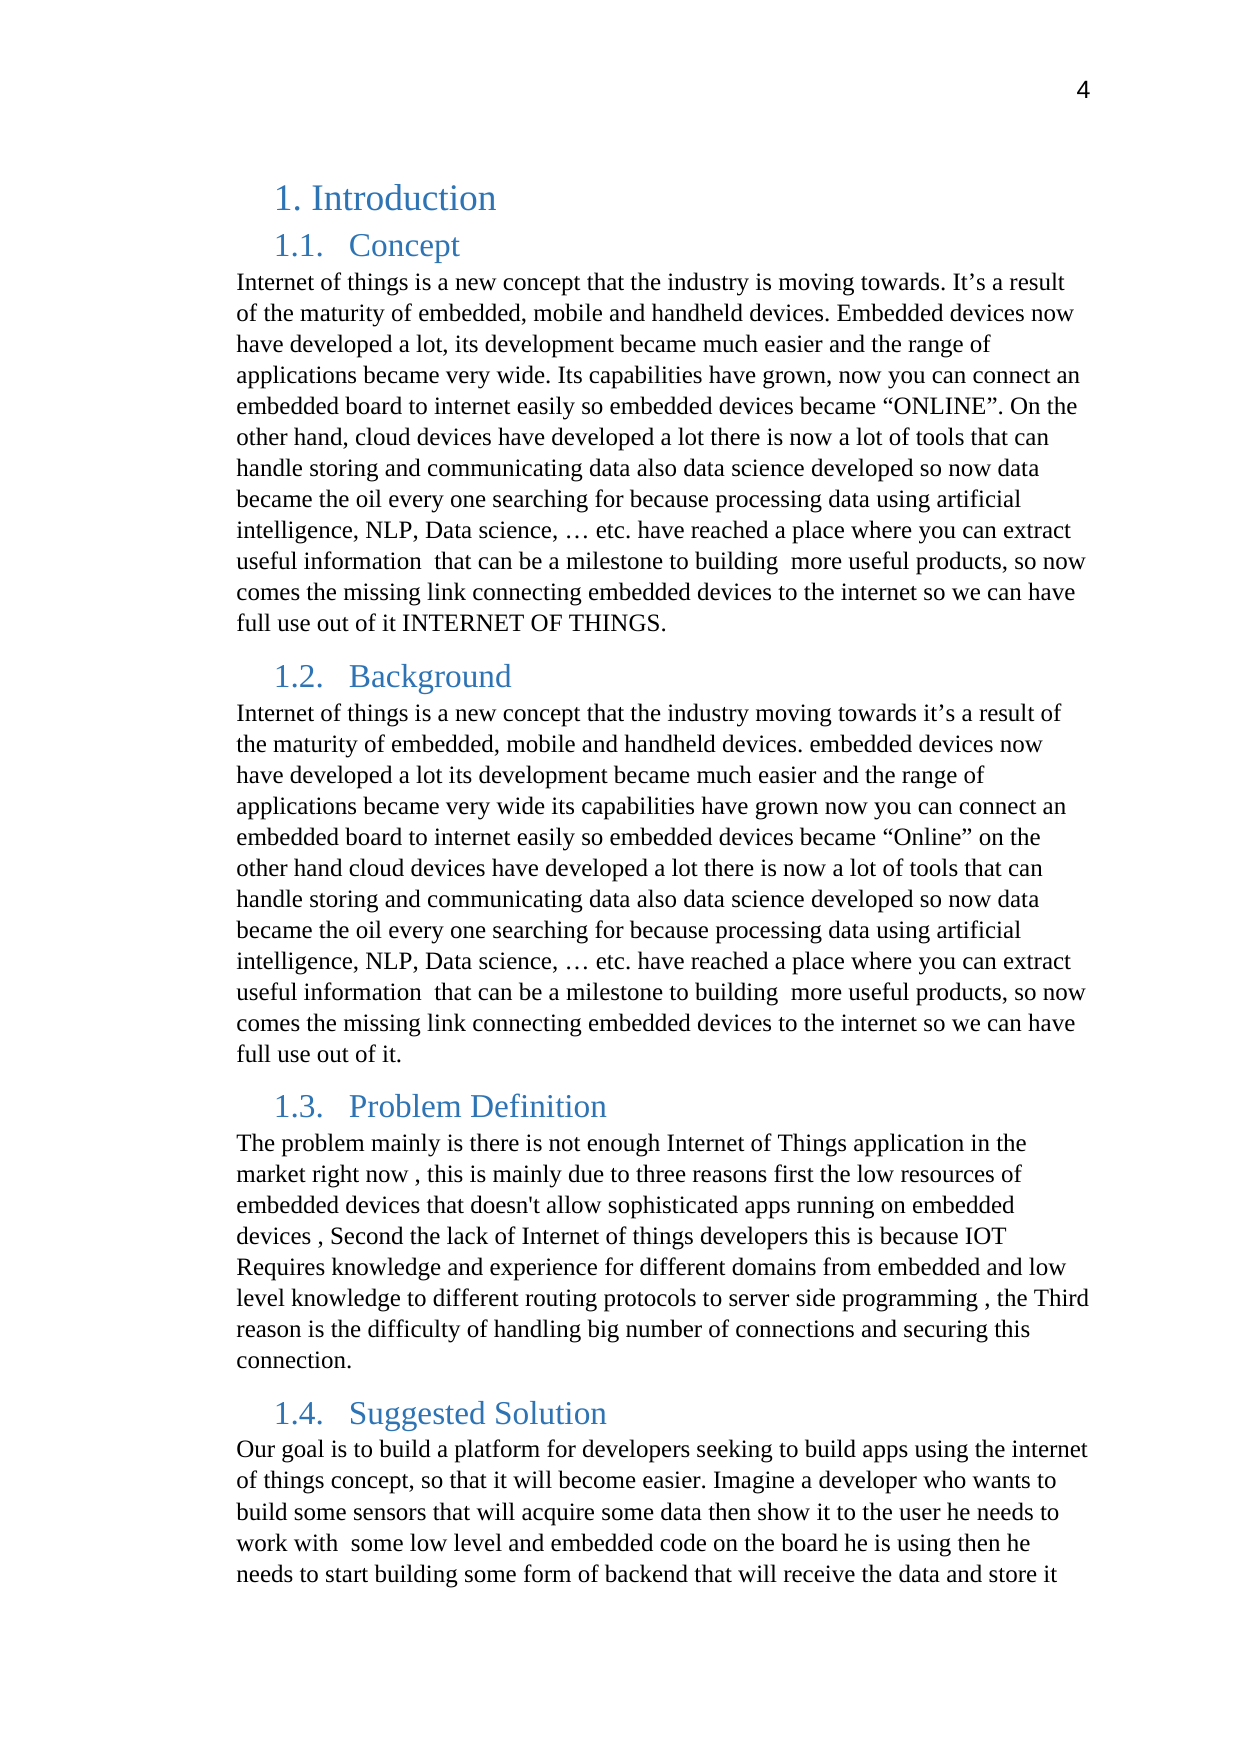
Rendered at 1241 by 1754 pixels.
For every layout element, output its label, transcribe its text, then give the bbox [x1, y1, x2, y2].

subtitle Introduction [274, 175, 1090, 218]
text Internet of things is a new concept that the industry moving towards it’s a result of the maturity of embedded, mobile and handheld devices. embedded devices now have developed a lot its development became much easier and the range of applications became very wide its capabilities have grown now you can connect an embedded board to internet easily so embedded devices became “Online” on the other hand cloud devices have developed a lot there is now a lot of tools that can handle storing and communicating data also data science developed so now data became the oil every one searching for because processing data using artificial intelligence, NLP, Data science, … etc. have reached a place where you can extract useful information that can be a milestone to building more useful products, so now comes the missing link connecting embedded devices to the internet so we can have full use out of it. [236, 698, 1090, 1068]
subtitle Background [274, 656, 1090, 694]
subtitle Suggested Solution [274, 1393, 1090, 1431]
text Internet of things is a new concept that the industry is moving towards. It’s a result of the maturity of embedded, mobile and handheld devices. Embedded devices now have developed a lot, its development became much easier and the range of applications became very wide. Its capabilities have grown, now you can connect an embedded board to internet easily so embedded devices became “ONLINE”. On the other hand, cloud devices have developed a lot there is now a lot of tools that can handle storing and communicating data also data science developed so now data became the oil every one searching for because processing data using artificial intelligence, NLP, Data science, … etc. have reached a place where you can extract useful information that can be a milestone to building more useful products, so now comes the missing link connecting embedded devices to the internet so we can have full use out of it INTERNET OF THINGS. [236, 267, 1090, 637]
subtitle Problem Definition [274, 1087, 1090, 1125]
text The problem mainly is there is not enough Internet of Things application in the market right now , this is mainly due to three reasons first the low resources of embedded devices that doesn't allow sophisticated apps running on embedded devices , Second the lack of Internet of things developers this is because IOT Requires knowledge and experience for different domains from embedded and low level knowledge to different routing protocols to server side programming , the Third reason is the difficulty of handling big number of connections and securing this connection. [236, 1128, 1090, 1374]
subtitle Concept [274, 226, 1090, 264]
